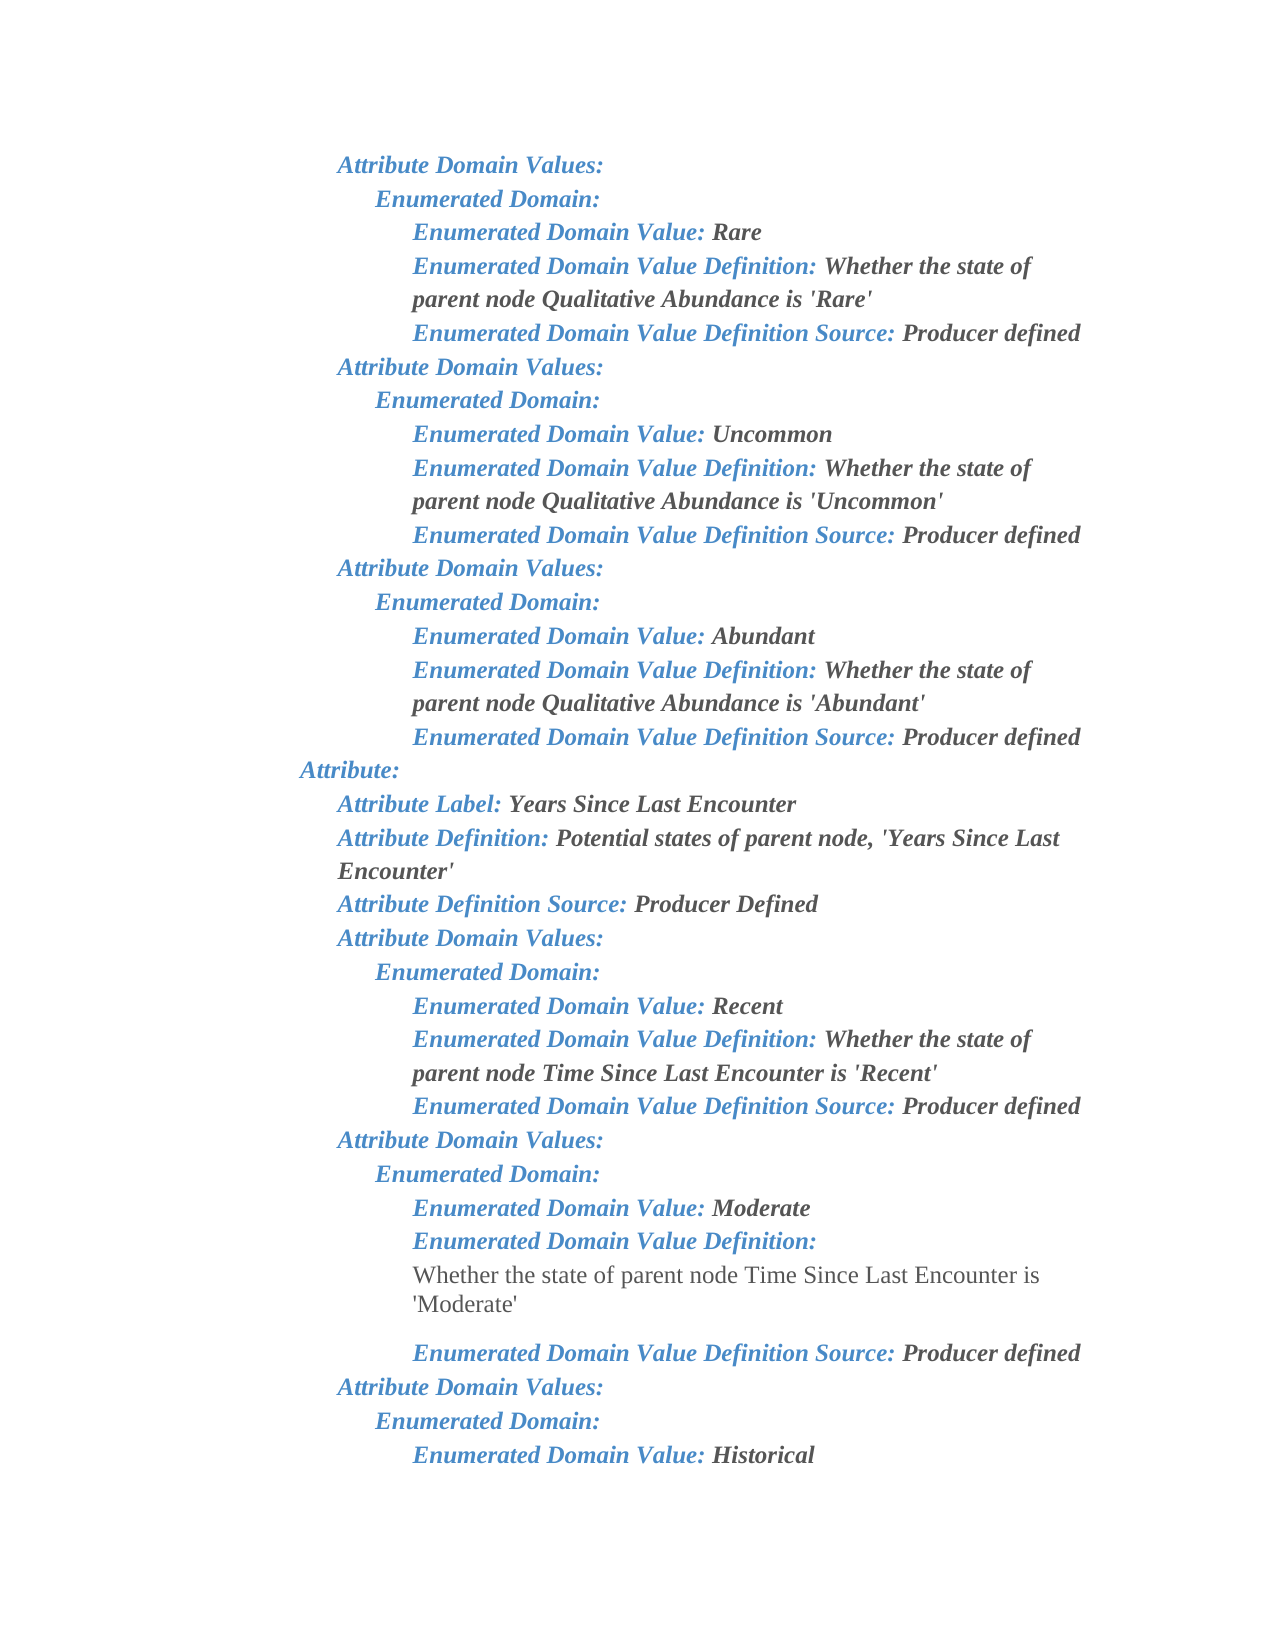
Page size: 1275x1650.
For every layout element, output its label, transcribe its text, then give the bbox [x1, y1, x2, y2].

text Enumerated Domain Value Definition Source: Producer defined [412, 318, 1087, 347]
text Enumerated Domain Value Definition Source: Producer defined [412, 1091, 1087, 1120]
text Enumerated Domain Value: Rare [412, 217, 1087, 246]
text Enumerated Domain: [375, 957, 1087, 986]
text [412, 1338, 1087, 1367]
text Enumerated Domain Value Definition: Whether the state of parent node Qualitative Abundance is 'Rare' [412, 251, 1087, 313]
text Enumerated Domain Value Definition: Whether the state of parent node Qualitative Abundance is 'Abundant' [412, 655, 1087, 717]
text Enumerated Domain Value Definition: Whether the state of parent node Qualitative Abundance is 'Uncommon' [412, 453, 1087, 515]
text Attribute Domain Values: [337, 352, 1087, 381]
text Whether the state of parent node Time Since Last Encounter is 'Moderate' [412, 1260, 1087, 1318]
text Attribute Domain Values: [337, 150, 1087, 179]
text Enumerated Domain: [375, 184, 1087, 212]
text Enumerated Domain Value Definition Source: Producer defined [412, 520, 1087, 548]
text Enumerated Domain Value: Historical [412, 1440, 1087, 1468]
text Attribute: [300, 755, 1087, 784]
text Attribute Domain Values: [337, 923, 1087, 952]
text Attribute Definition: Potential states of parent node, 'Years Since Last Encounter' [337, 823, 1087, 884]
text Enumerated Domain Value: Recent [412, 991, 1087, 1019]
text Enumerated Domain Value: Moderate [412, 1193, 1087, 1221]
text Enumerated Domain: [375, 1159, 1087, 1188]
text Enumerated Domain Value Definition: [412, 1226, 1087, 1255]
text Attribute Label: Years Since Last Encounter [337, 789, 1087, 818]
text Enumerated Domain Value: Uncommon [412, 419, 1087, 448]
text Enumerated Domain: [375, 1406, 1087, 1435]
text Attribute Domain Values: [337, 553, 1087, 582]
text Attribute Domain Values: [337, 1372, 1087, 1401]
text Attribute Domain Values: [337, 1125, 1087, 1154]
text Enumerated Domain Value Definition: Whether the state of parent node Time Since Last Encounter is 'Recent' [412, 1024, 1087, 1086]
text Enumerated Domain: [375, 587, 1087, 616]
text Enumerated Domain Value: Abundant [412, 621, 1087, 650]
text Attribute Definition Source: Producer Defined [337, 889, 1087, 918]
text Enumerated Domain Value Definition Source: Producer defined [412, 722, 1087, 750]
text Enumerated Domain: [375, 386, 1087, 414]
